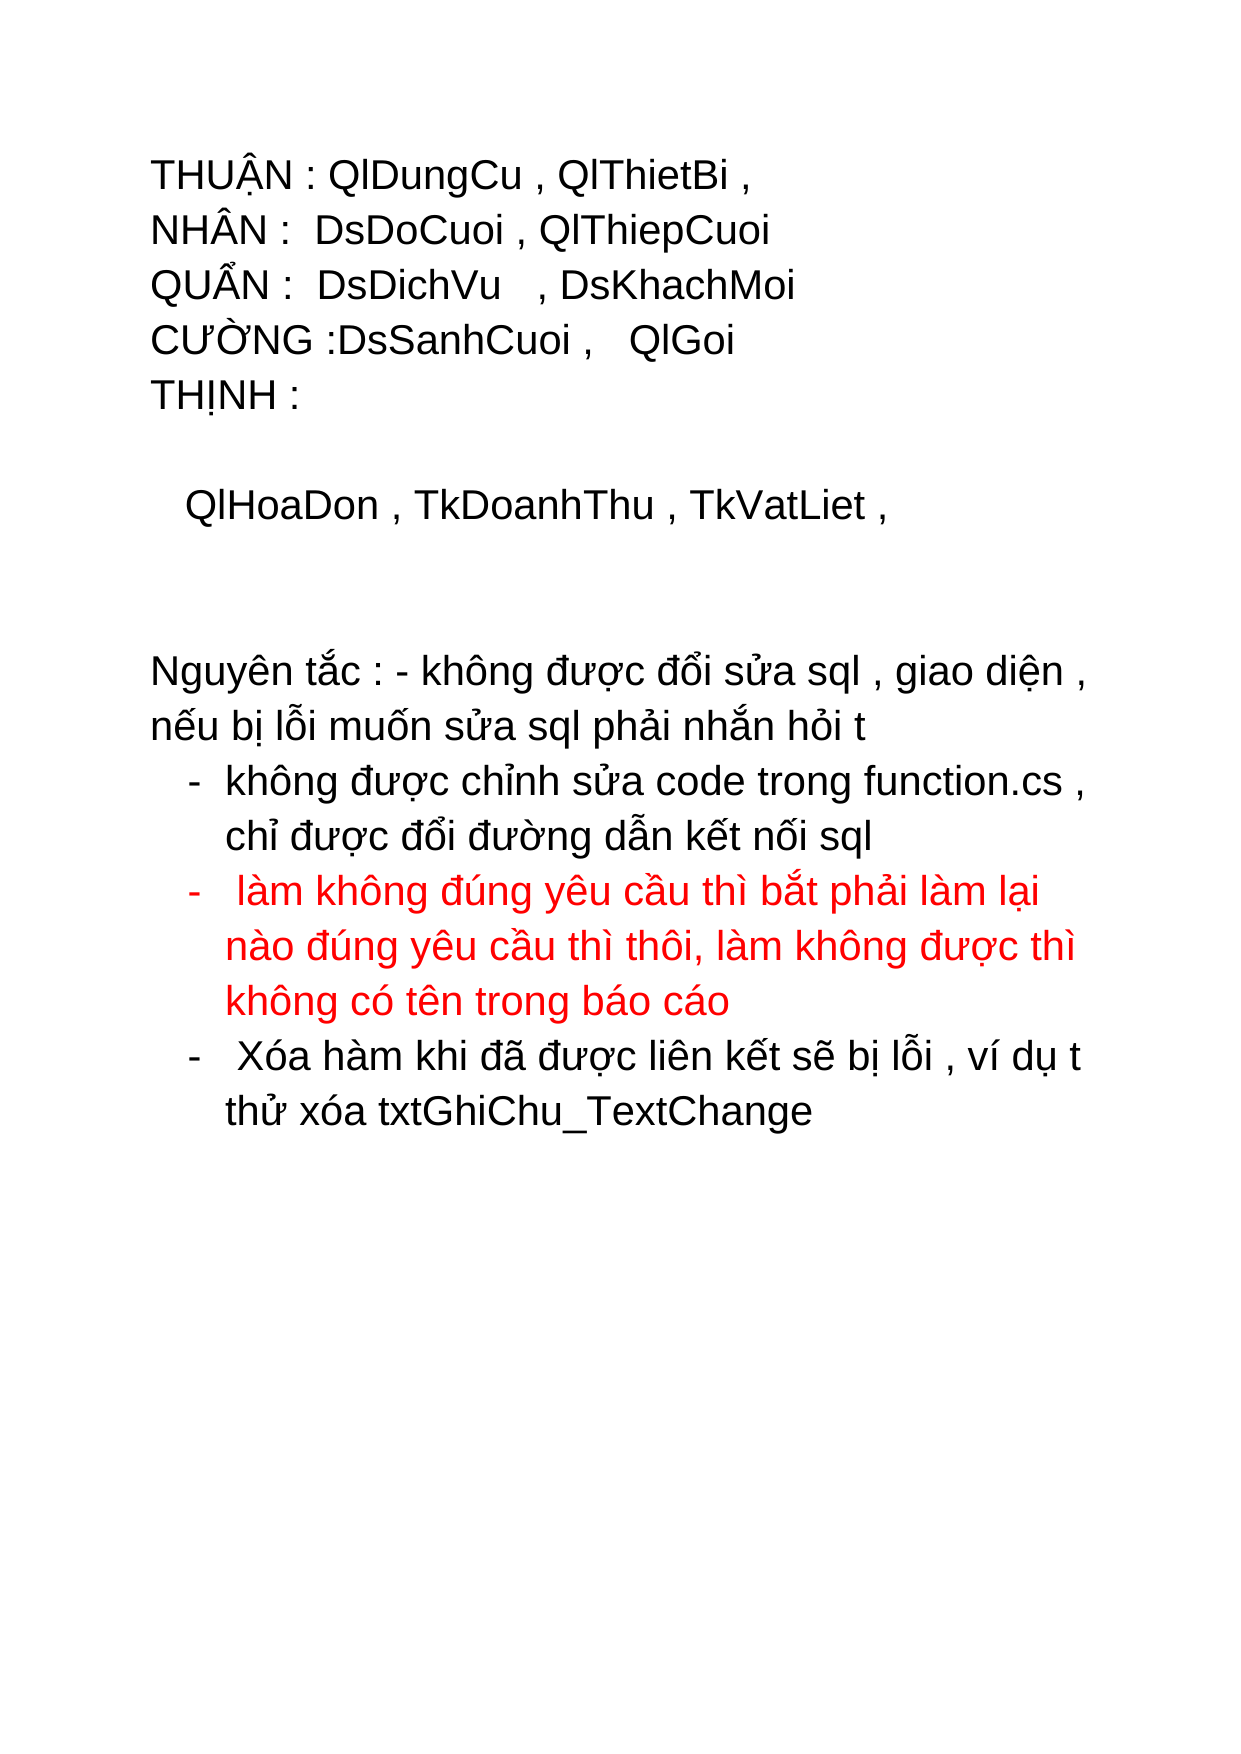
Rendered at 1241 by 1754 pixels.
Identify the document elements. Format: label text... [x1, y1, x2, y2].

list không được chỉnh sửa code trong function.cs , chỉ được đổi đường dẫn kết nối sql [187, 756, 1090, 859]
text THUẬN : QlDungCu , QlThietBi , [150, 150, 1090, 198]
list làm không đúng yêu cầu thì bắt phải làm lại nào đúng yêu cầu thì thôi, làm không được thì không có tên trong báo cáo [187, 866, 1090, 1024]
text Nguyên tắc : - không được đổi sửa sql , giao diện , nếu bị lỗi muốn sửa sql phải nhắn hỏi t [150, 646, 1090, 749]
text CƯỜNG :DsSanhCuoi , QlGoi [150, 315, 1090, 363]
text QUẨN : DsDichVu , DsKhachMoi [150, 260, 1090, 308]
text QlHoaDon , TkDoanhThu , TkVatLiet , [150, 481, 1090, 528]
list Xóa hàm khi đã được liên kết sẽ bị lỗi , ví dụ t thử xóa txtGhiChu_TextChange [187, 1032, 1090, 1135]
text THỊNH : [150, 370, 1090, 418]
text NHÂN : DsDoCuoi , QlThiepCuoi [150, 205, 1090, 253]
